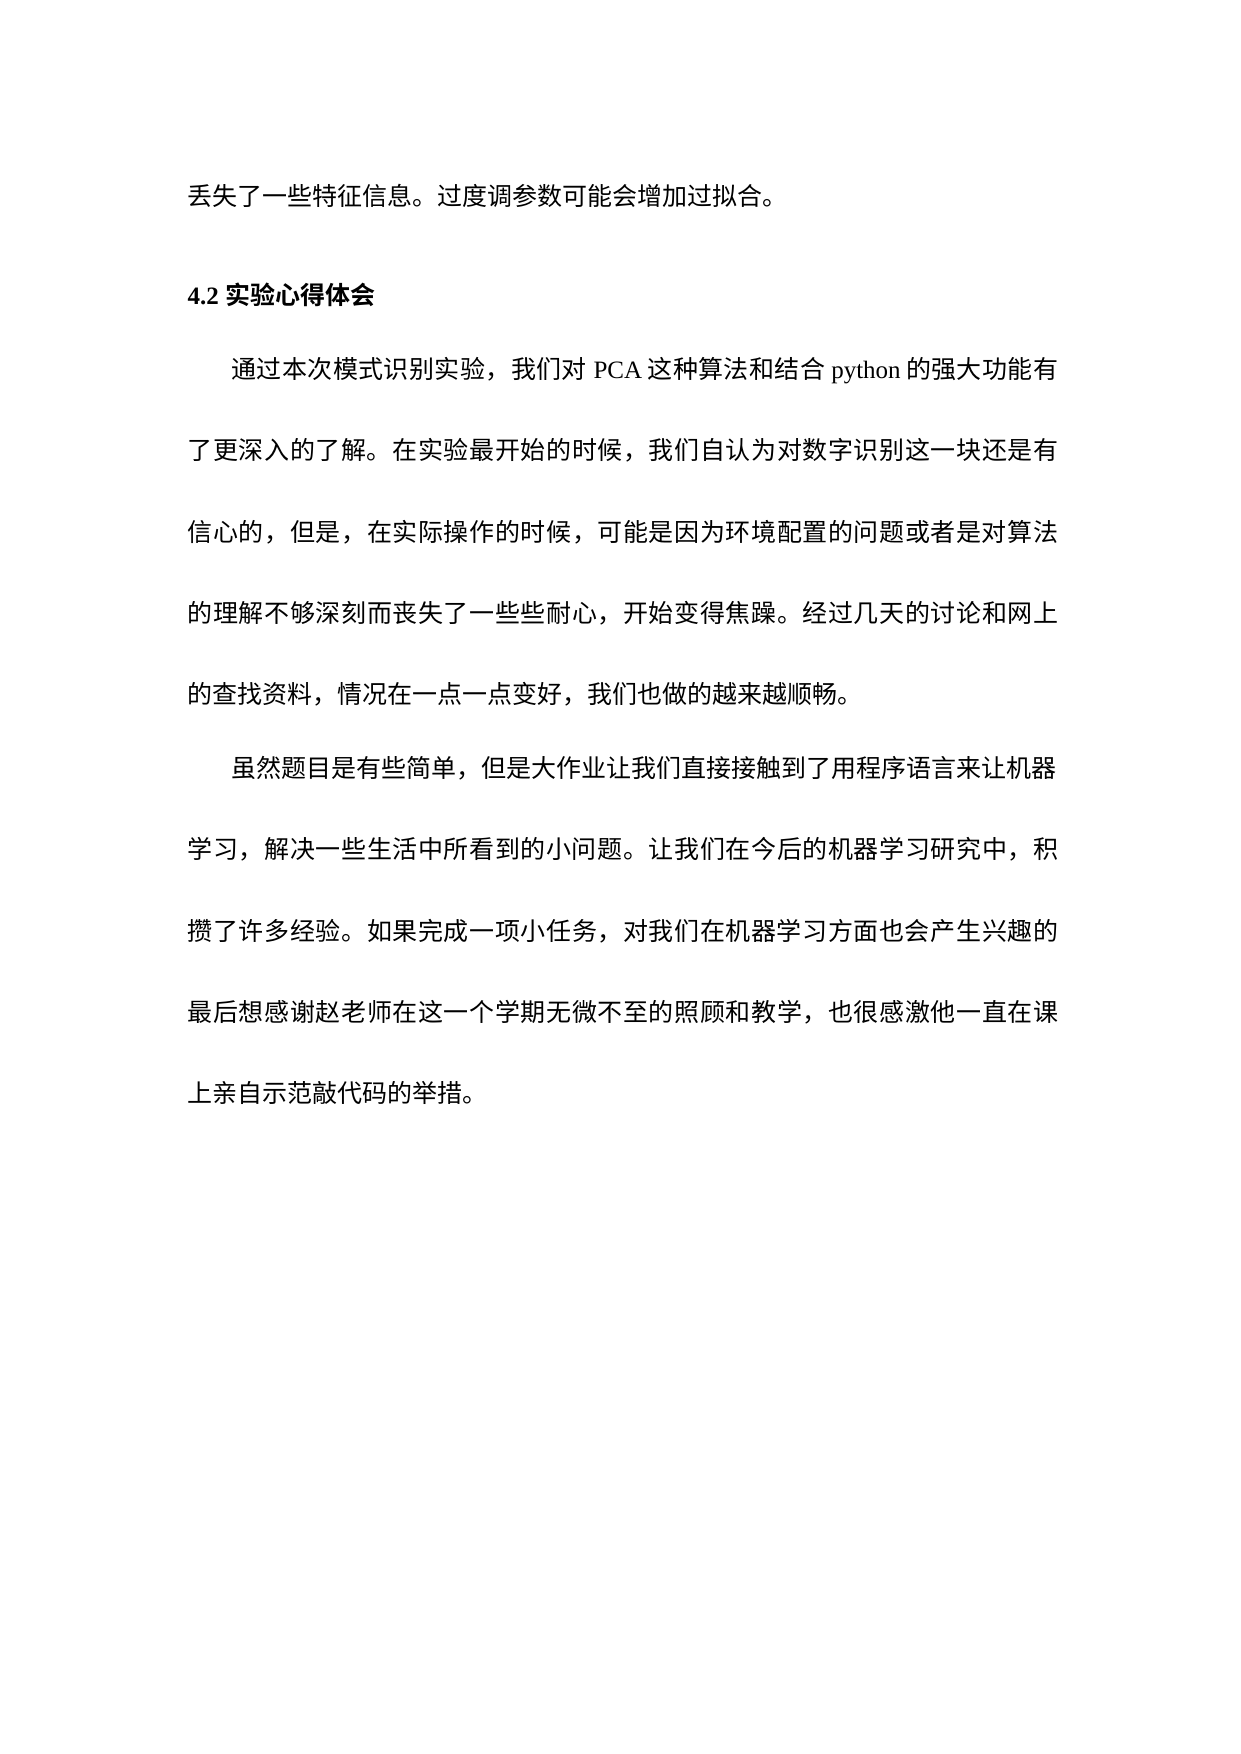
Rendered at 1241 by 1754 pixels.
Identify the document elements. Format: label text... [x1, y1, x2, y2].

text 通过本次模式识别实验，我们对PCA这种算法和结合python的强大功能有了更深入的了解。在实验最开始的时候，我们自认为对数字识别这一块还是有信心的，但是，在实际操作的时候，可能是因为环境配置的问题或者是对算法的理解不够深刻而丧失了一些些耐心，开始变得焦躁。经过几天的讨论和网上的查找资料，情况在一点一点变好，我们也做的越来越顺畅。 [187, 335, 1059, 725]
text 4.2 实验心得体会 [187, 261, 1059, 326]
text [187, 162, 1059, 227]
text 虽然题目是有些简单，但是大作业让我们直接接触到了用程序语言来让机器学习，解决一些生活中所看到的小问题。让我们在今后的机器学习研究中，积攒了许多经验。如果完成一项小任务，对我们在机器学习方面也会产生兴趣的。最后想感谢赵老师在这一个学期无微不至的照顾和教学，也很感激他一直在课上亲自示范敲代码的举措。 [187, 734, 1059, 1124]
